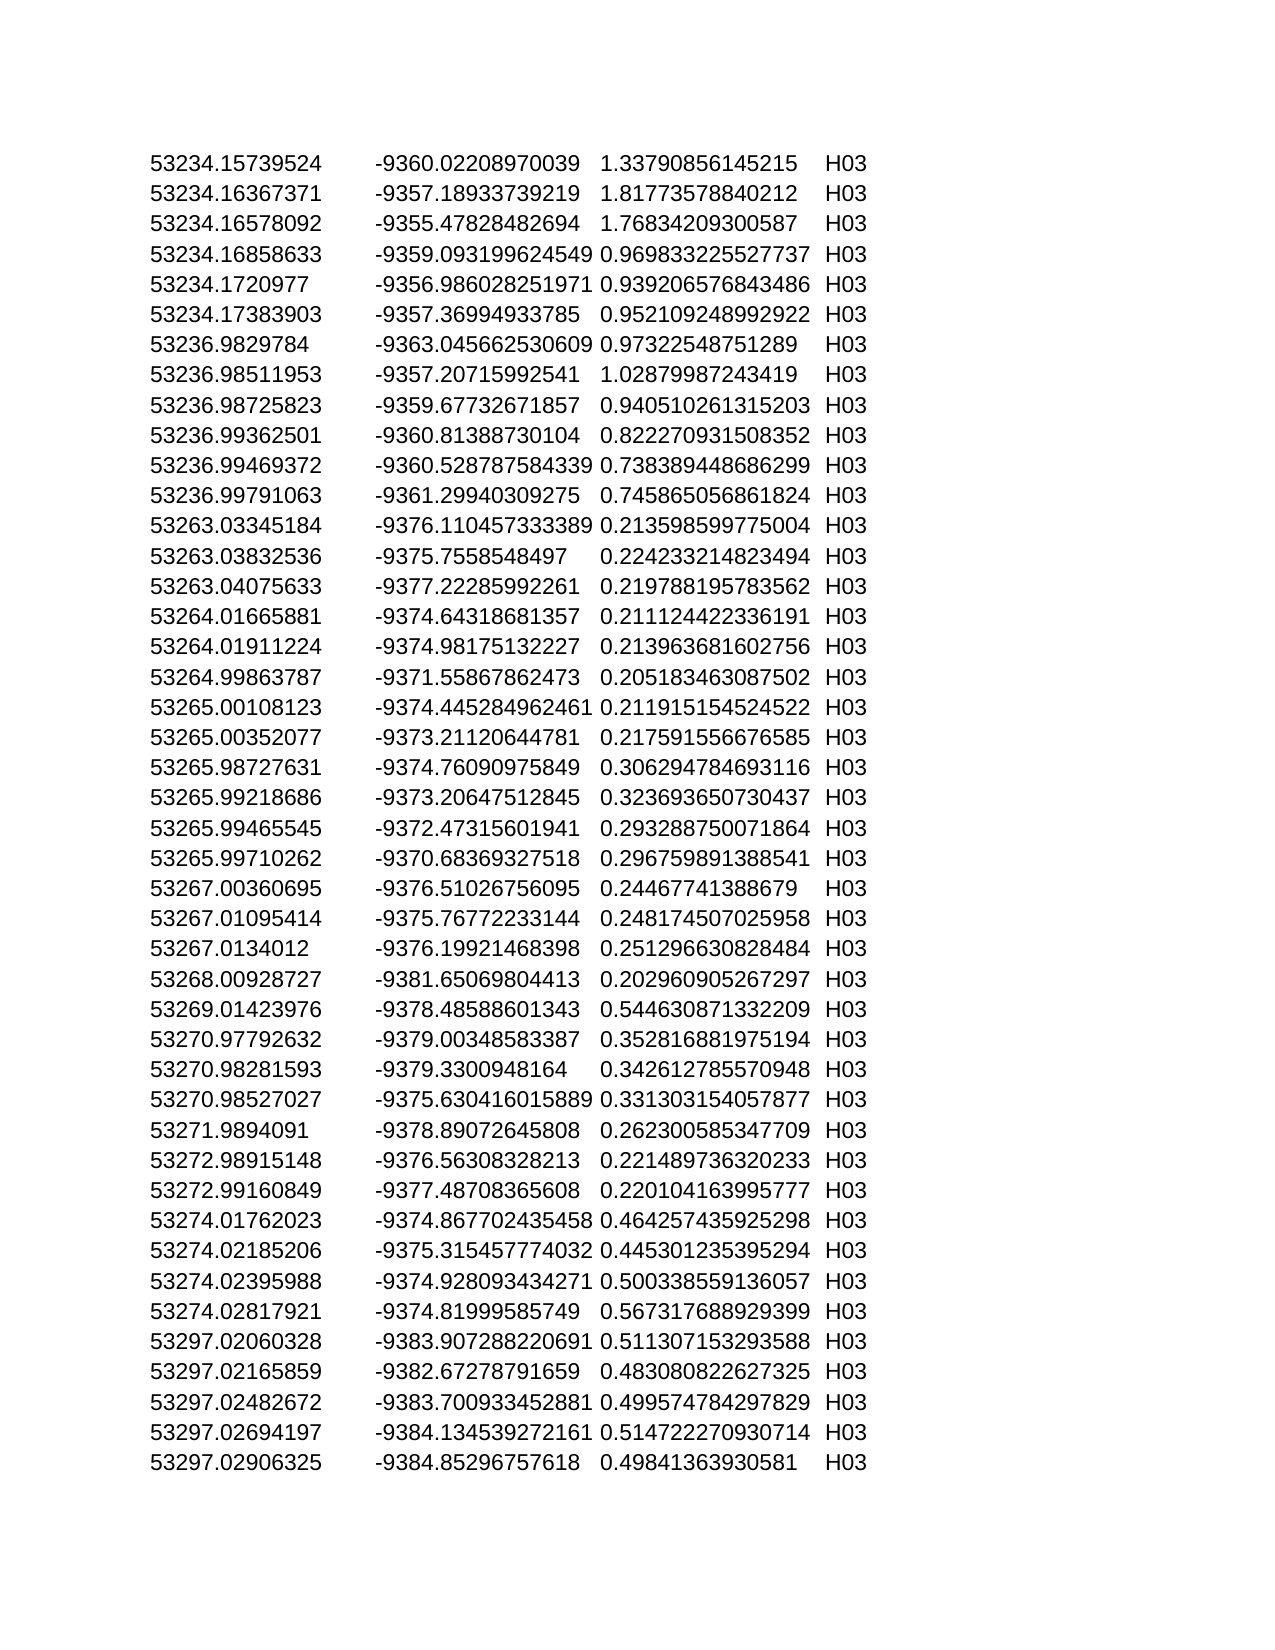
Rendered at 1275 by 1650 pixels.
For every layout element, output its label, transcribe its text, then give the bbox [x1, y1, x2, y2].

text 53263.03345184 -9376.110457333389 0.213598599775004 H03 [150, 512, 1125, 539]
text 53268.00928727 -9381.65069804413 0.202960905267297 H03 [150, 966, 1125, 992]
text 53265.00352077 -9373.21120644781 0.217591556676585 H03 [150, 724, 1125, 750]
text 53265.99710262 -9370.68369327518 0.296759891388541 H03 [150, 845, 1125, 871]
text 53274.02395988 -9374.928093434271 0.500338559136057 H03 [150, 1268, 1125, 1294]
text 53265.98727631 -9374.76090975849 0.306294784693116 H03 [150, 754, 1125, 781]
text 53263.04075633 -9377.22285992261 0.219788195783562 H03 [150, 573, 1125, 599]
text 53274.01762023 -9374.867702435458 0.464257435925298 H03 [150, 1207, 1125, 1234]
text 53274.02185206 -9375.315457774032 0.445301235395294 H03 [150, 1237, 1125, 1264]
text 53272.99160849 -9377.48708365608 0.220104163995777 H03 [150, 1177, 1125, 1203]
text 53264.99863787 -9371.55867862473 0.205183463087502 H03 [150, 663, 1125, 690]
text 53297.02165859 -9382.67278791659 0.483080822627325 H03 [150, 1358, 1125, 1385]
text 53264.01911224 -9374.98175132227 0.213963681602756 H03 [150, 633, 1125, 660]
text 53272.98915148 -9376.56308328213 0.221489736320233 H03 [150, 1147, 1125, 1173]
text 53263.03832536 -9375.7558548497 0.224233214823494 H03 [150, 543, 1125, 569]
text 53234.16367371 -9357.18933739219 1.81773578840212 H03 [150, 180, 1125, 207]
text 53234.15739524 -9360.02208970039 1.33790856145215 H03 [150, 150, 1125, 176]
text 53234.16578092 -9355.47828482694 1.76834209300587 H03 [150, 210, 1125, 237]
text 53234.1720977 -9356.986028251971 0.939206576843486 H03 [150, 271, 1125, 297]
text 53236.99469372 -9360.528787584339 0.738389448686299 H03 [150, 452, 1125, 478]
text 53234.17383903 -9357.36994933785 0.952109248992922 H03 [150, 301, 1125, 327]
text 53236.9829784 -9363.045662530609 0.97322548751289 H03 [150, 331, 1125, 358]
text 53236.99791063 -9361.29940309275 0.745865056861824 H03 [150, 482, 1125, 509]
text 53265.99218686 -9373.20647512845 0.323693650730437 H03 [150, 784, 1125, 811]
text 53297.02060328 -9383.907288220691 0.511307153293588 H03 [150, 1328, 1125, 1354]
text 53267.00360695 -9376.51026756095 0.24467741388679 H03 [150, 875, 1125, 901]
text 53297.02694197 -9384.134539272161 0.514722270930714 H03 [150, 1419, 1125, 1445]
text 53236.98725823 -9359.67732671857 0.940510261315203 H03 [150, 392, 1125, 418]
text 53265.00108123 -9374.445284962461 0.211915154524522 H03 [150, 694, 1125, 720]
text 53270.97792632 -9379.00348583387 0.352816881975194 H03 [150, 1026, 1125, 1052]
text 53297.02906325 -9384.85296757618 0.49841363930581 H03 [150, 1449, 1125, 1475]
text 53236.99362501 -9360.81388730104 0.822270931508352 H03 [150, 422, 1125, 448]
text 53267.0134012 -9376.19921468398 0.251296630828484 H03 [150, 935, 1125, 962]
text 53270.98281593 -9379.3300948164 0.342612785570948 H03 [150, 1056, 1125, 1083]
text 53297.02482672 -9383.700933452881 0.499574784297829 H03 [150, 1388, 1125, 1415]
text 53236.98511953 -9357.20715992541 1.02879987243419 H03 [150, 361, 1125, 388]
text 53270.98527027 -9375.630416015889 0.331303154057877 H03 [150, 1086, 1125, 1113]
text 53265.99465545 -9372.47315601941 0.293288750071864 H03 [150, 814, 1125, 841]
text 53267.01095414 -9375.76772233144 0.248174507025958 H03 [150, 905, 1125, 932]
text 53274.02817921 -9374.81999585749 0.567317688929399 H03 [150, 1298, 1125, 1324]
text 53269.01423976 -9378.48588601343 0.544630871332209 H03 [150, 996, 1125, 1022]
text 53271.9894091 -9378.89072645808 0.262300585347709 H03 [150, 1117, 1125, 1143]
text 53264.01665881 -9374.64318681357 0.211124422336191 H03 [150, 603, 1125, 629]
text 53234.16858633 -9359.093199624549 0.969833225527737 H03 [150, 241, 1125, 267]
